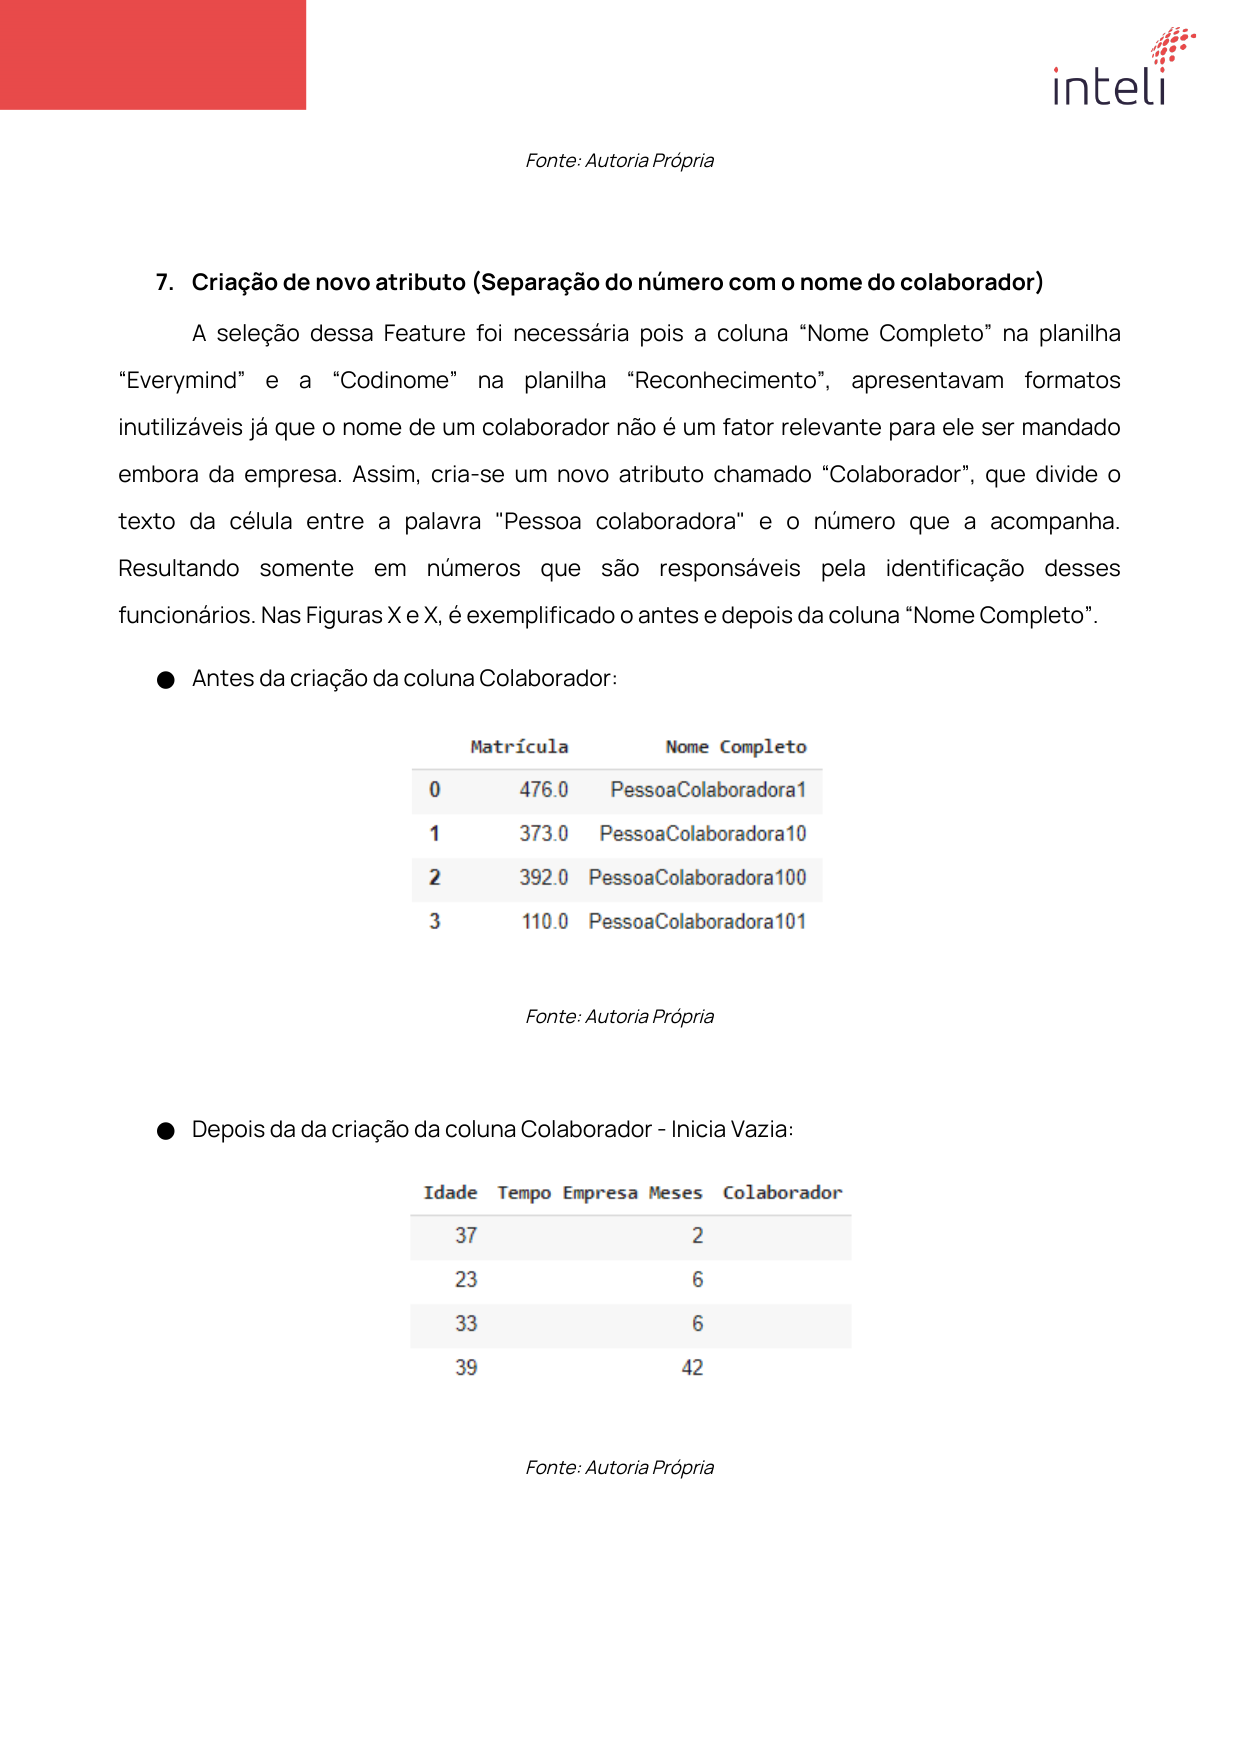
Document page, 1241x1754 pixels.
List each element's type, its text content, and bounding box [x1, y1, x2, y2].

picture [411, 725, 823, 940]
text Fonte: Autoria Própria [118, 124, 1122, 173]
picture [1054, 27, 1197, 105]
list Antes da criação da coluna Colaborador: [156, 662, 1122, 693]
picture [410, 1174, 854, 1391]
picture [0, 0, 307, 110]
text A seleção dessa Feature foi necessária pois a coluna “Nome Completo” na planilha “Everymind” e a “Codinome” na planilha “Reconhecimento”, apresentavam formatos inutilizáveis já que o nome de um colaborador não é um fator relevante para ele ser mandado embora da empresa. Assim, cria-se um novo atributo chamado “Colaborador”, que divide o texto da célula entre a palavra "Pessoa colaboradora" e o número que a acompanha. Resultando somente em números que são responsáveis pela identificação desses funcionários. Nas Figuras X e X, é exemplificado o antes e depois da coluna “Nome Completo”. [118, 317, 1122, 630]
list Depois da da criação da coluna Colaborador - Inicia Vazia: [156, 1113, 1122, 1145]
list Criação de novo atributo (Separação do número com o nome do colaborador) [156, 266, 1122, 297]
